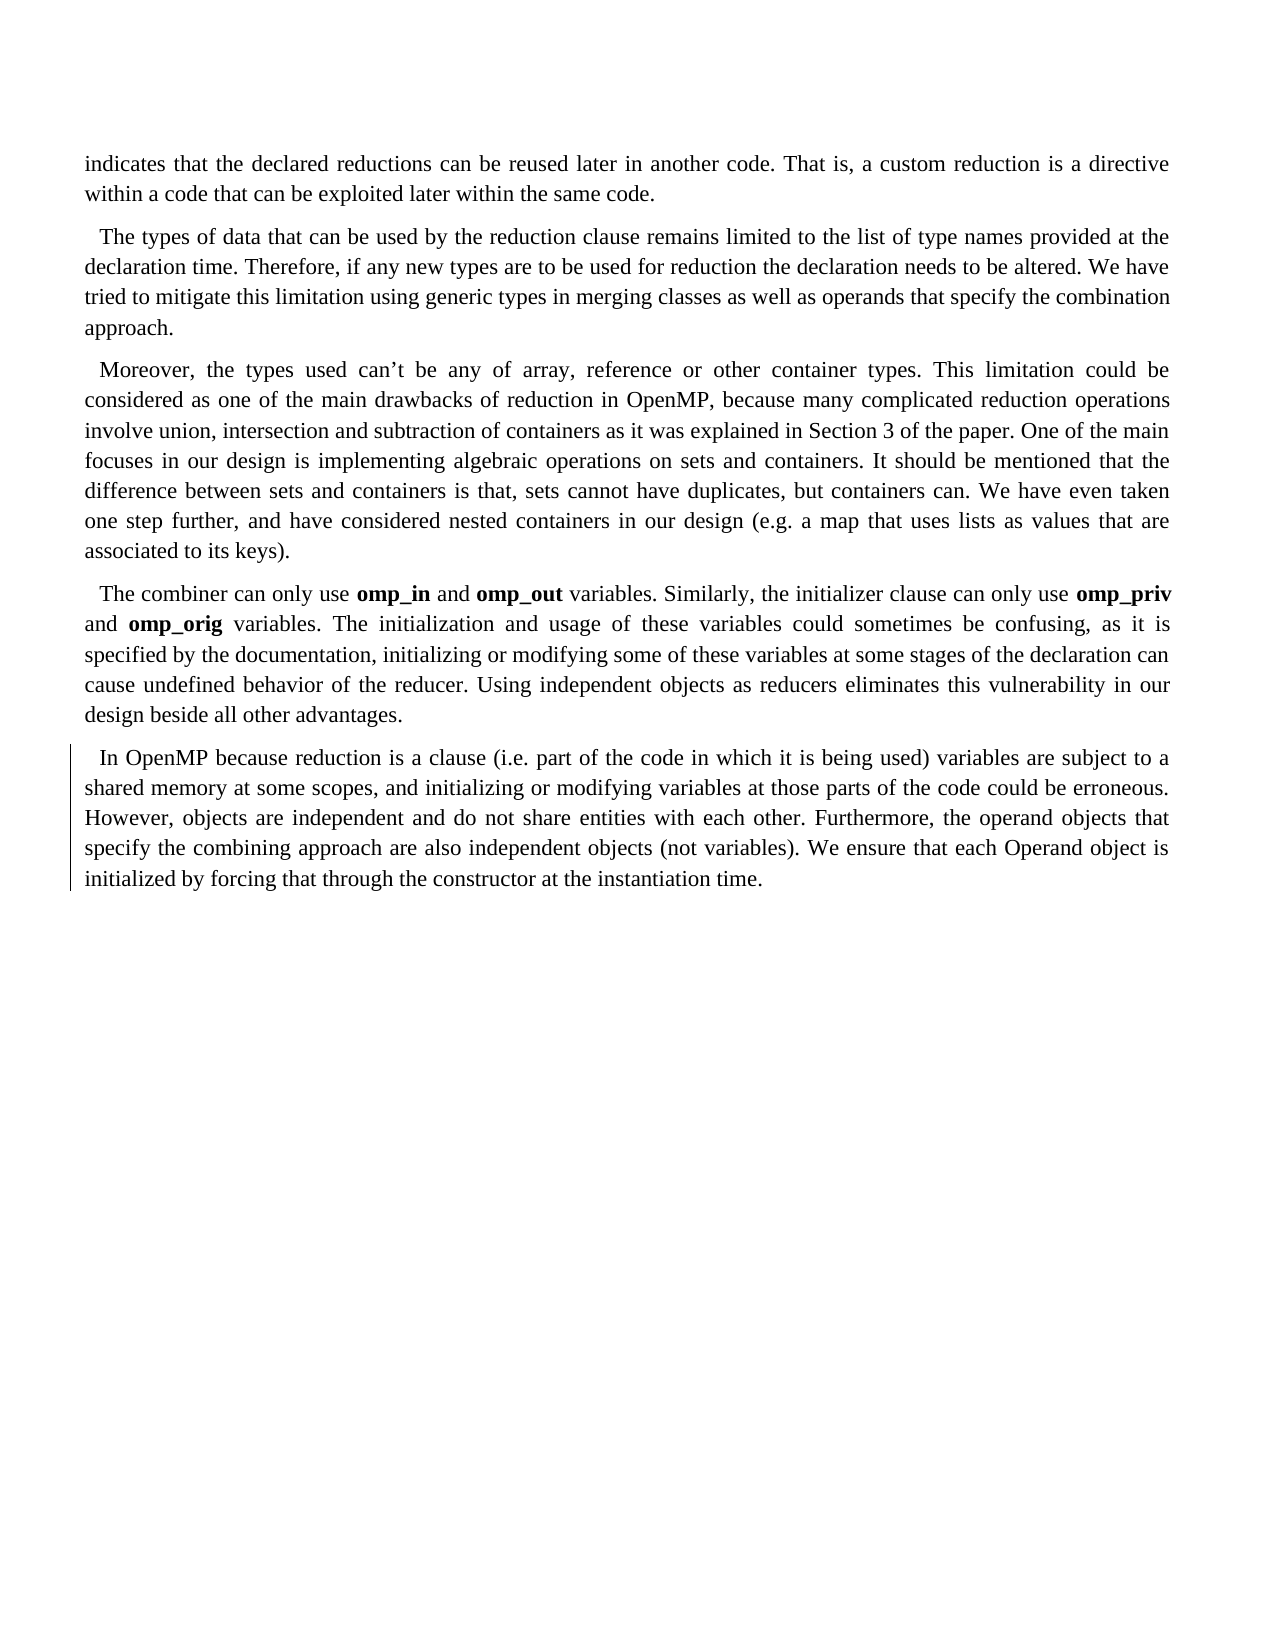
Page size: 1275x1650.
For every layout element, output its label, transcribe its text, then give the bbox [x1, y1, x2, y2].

text In OpenMP because reduction is a clause (i.e. part of the code in which it is being used) variables are subject to a shared memory at some scopes, and initializing or modifying variables at those parts of the code could be erroneous. However, objects are independent and do not share entities with each other. Furthermore, the operand objects that specify the combining approach are also independent objects (not variables). We ensure that each Operand object is initialized by forcing that through the constructor at the instantiation time. [84, 744, 1172, 891]
text The combiner can only use omp_in and omp_out variables. Similarly, the initializer clause can only use omp_priv and omp_orig variables. The initialization and usage of these variables could sometimes be confusing, as it is specified by the documentation, initializing or modifying some of these variables at some stages of the declaration can cause undefined behavior of the reducer. Using independent objects as reducers eliminates this vulnerability in our design beside all other advantages. [84, 580, 1172, 727]
text The types of data that can be used by the reduction clause remains limited to the list of type names provided at the declaration time. Therefore, if any new types are to be used for reduction the declaration needs to be altered. We have tried to mitigate this limitation using generic types in merging classes as well as operands that specify the combination approach. [84, 223, 1172, 340]
text Moreover, the types used can’t be any of array, reference or other container types. This limitation could be considered as one of the main drawbacks of reduction in OpenMP, because many complicated reduction operations involve union, intersection and subtraction of containers as it was explained in Section 3 of the paper. One of the main focuses in our design is implementing algebraic operations on sets and containers. It should be mentioned that the difference between sets and containers is that, sets cannot have duplicates, but containers can. We have even taken one step further, and have considered nested containers in our design (e.g. a map that uses lists as values that are associated to its keys). [84, 356, 1172, 564]
